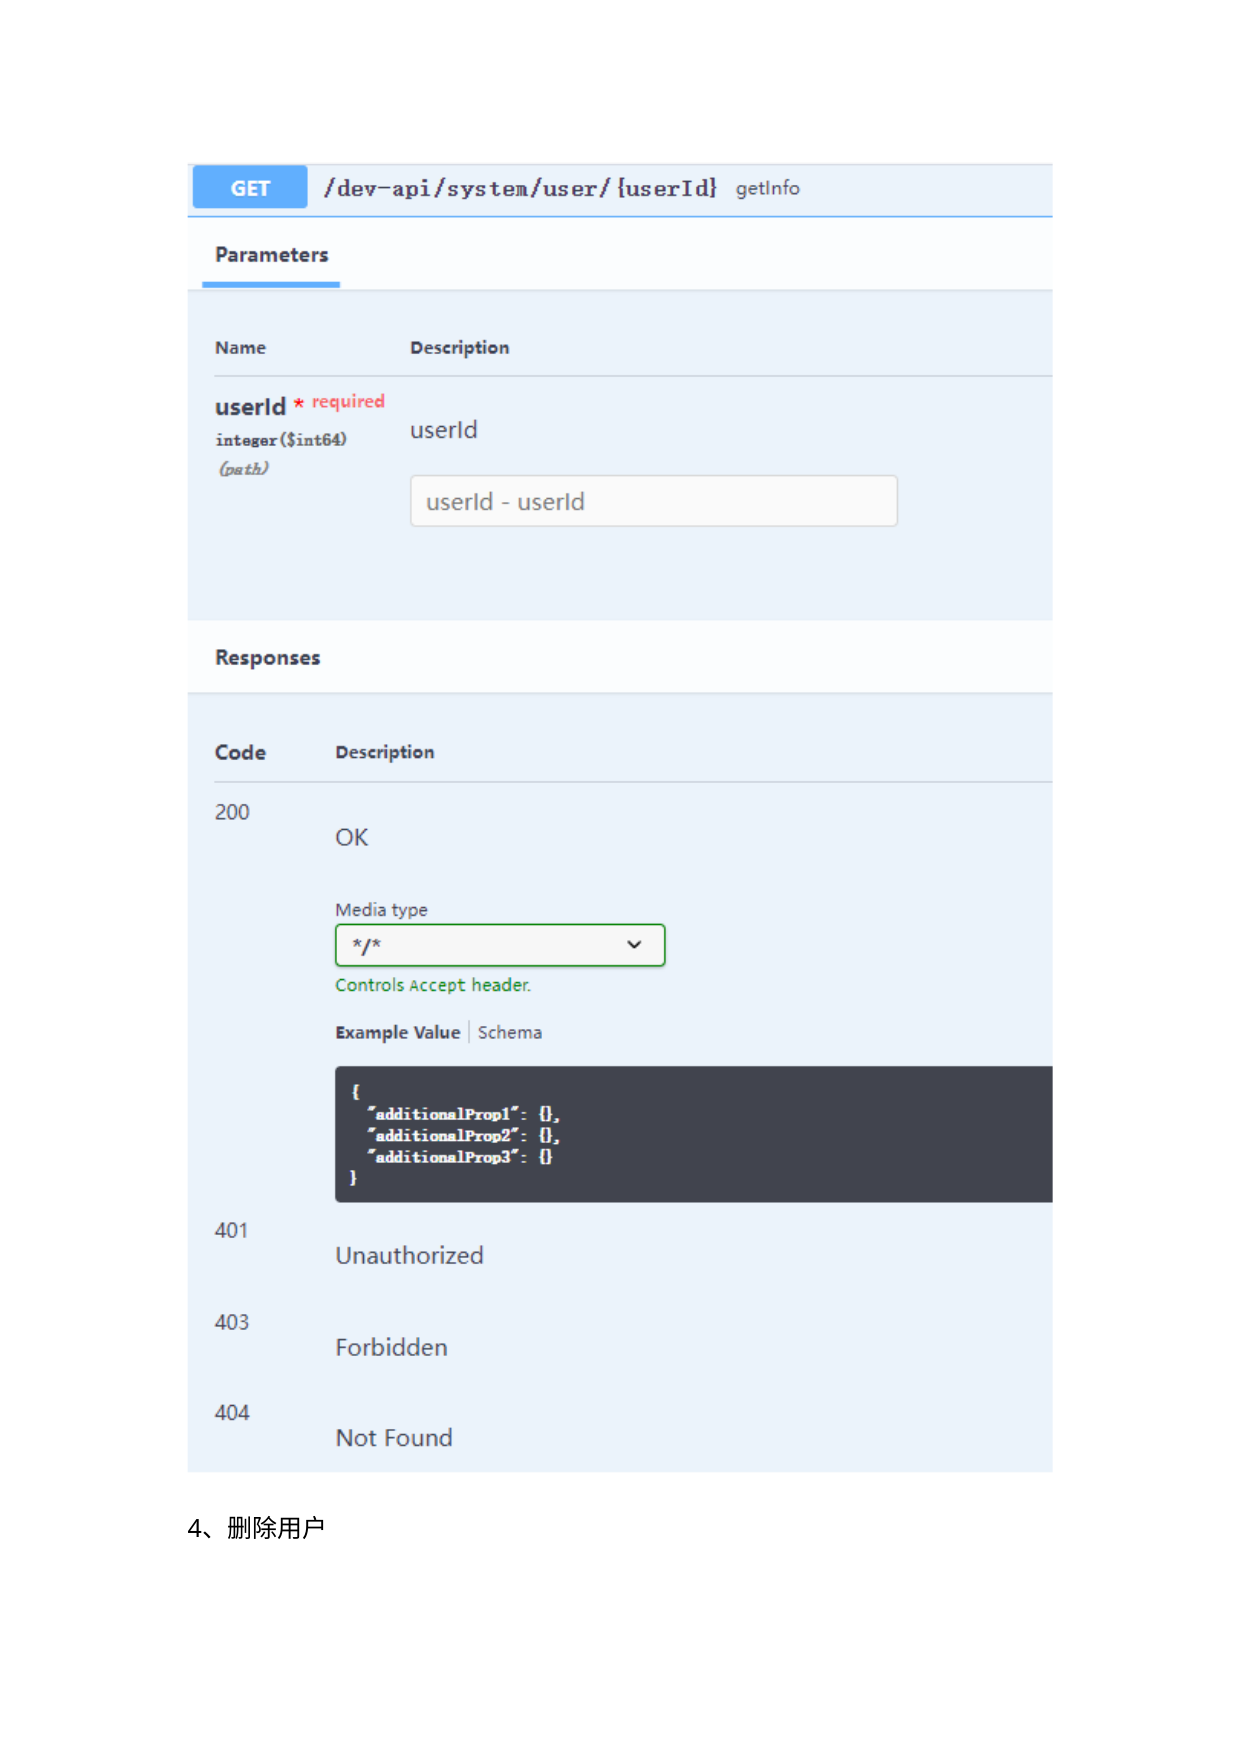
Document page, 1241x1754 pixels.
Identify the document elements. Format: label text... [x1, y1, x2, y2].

text 4、删除用户 [187, 1494, 1053, 1559]
picture [187, 162, 1053, 1477]
